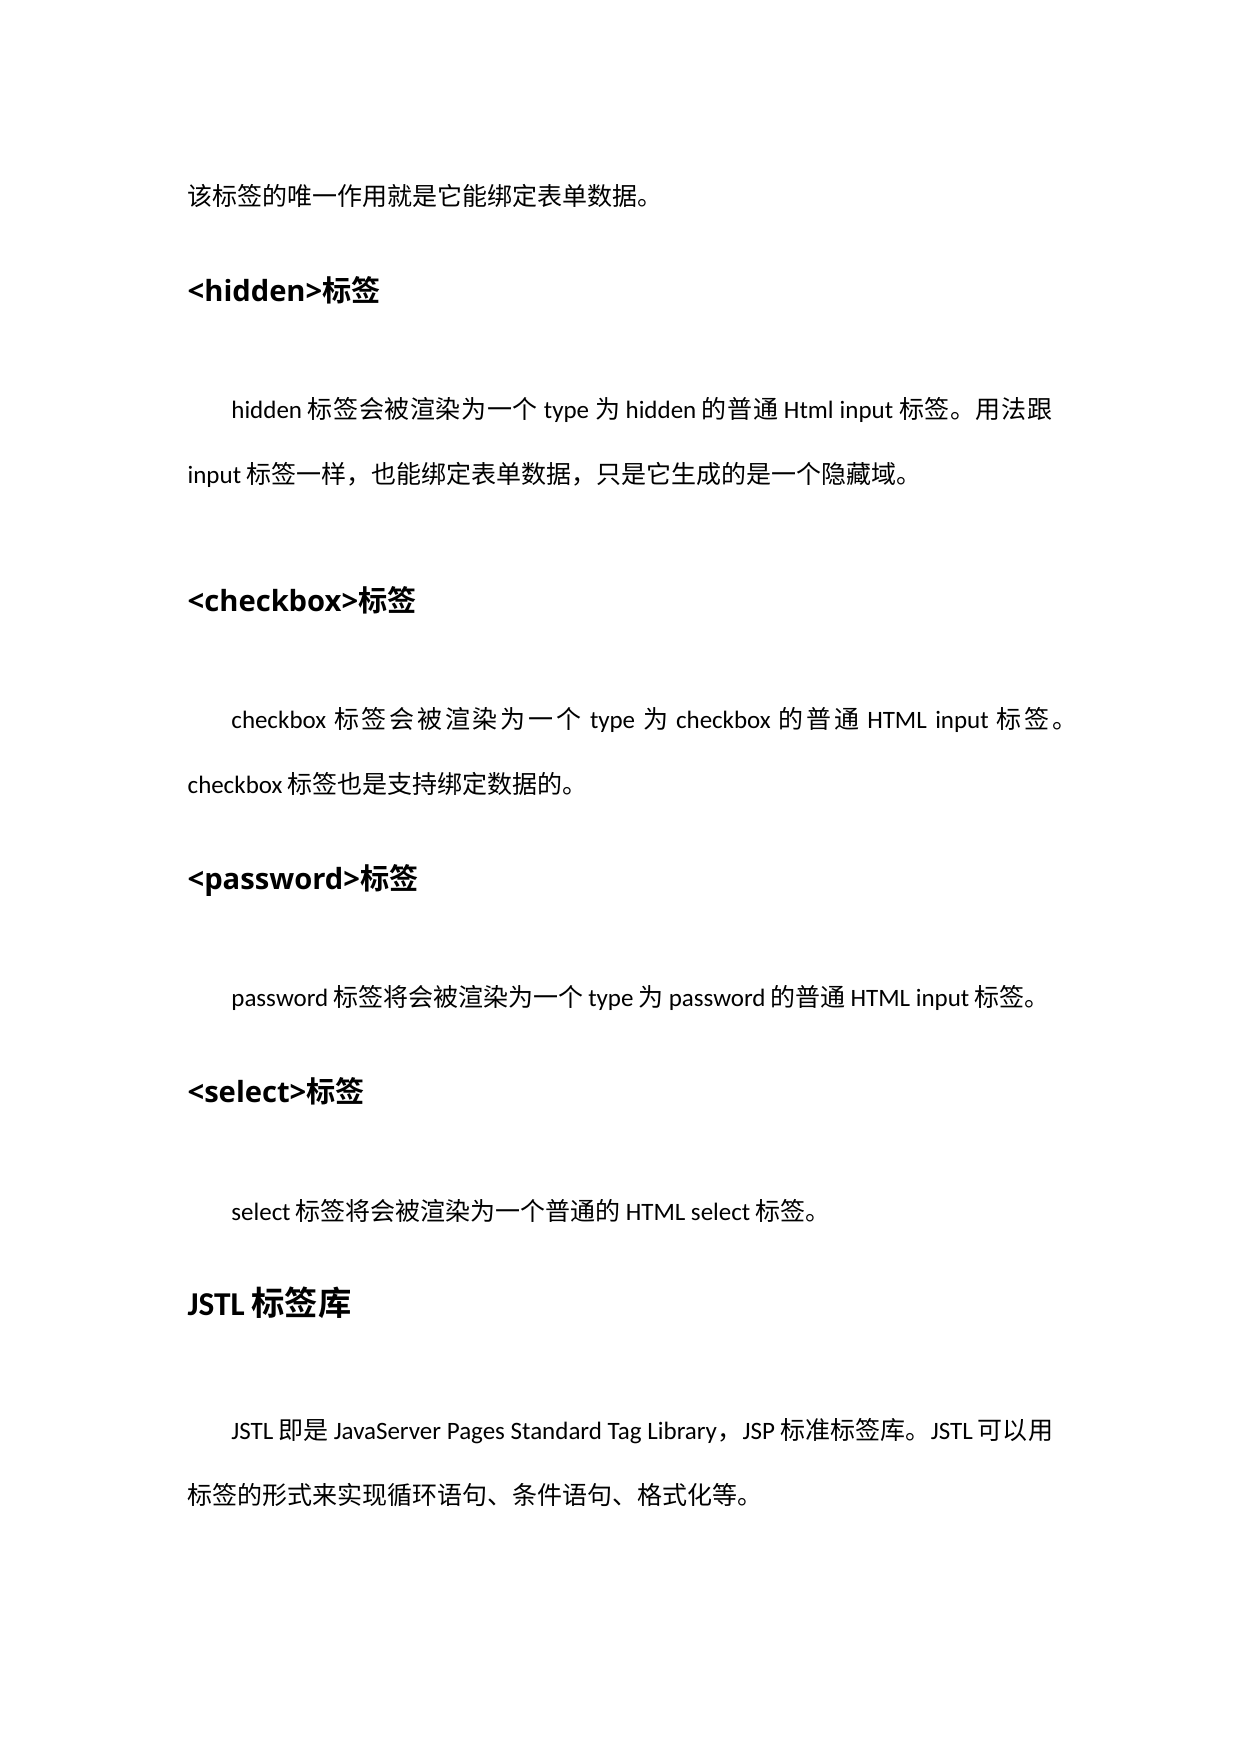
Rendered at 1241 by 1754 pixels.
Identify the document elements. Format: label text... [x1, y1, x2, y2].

text select标签将会被渲染为一个普通的HTML select标签。 [187, 1177, 1053, 1242]
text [187, 162, 1053, 227]
text JSTL即是JavaServer Pages Standard Tag Library，JSP标准标签库。JSTL可以用标签的形式来实现循环语句、条件语句、格式化等。 [187, 1396, 1053, 1526]
subtitle <checkbox>标签 [187, 567, 1053, 632]
subtitle <password>标签 [187, 845, 1053, 910]
text checkbox标签会被渲染为一个type为checkbox的普通HTML input标签。checkbox标签也是支持绑定数据的。 [187, 686, 1053, 816]
subtitle JSTL标签库 [187, 1269, 1053, 1334]
text password标签将会被渲染为一个type为password的普通HTML input标签。 [187, 963, 1053, 1028]
subtitle <hidden>标签 [187, 256, 1053, 321]
text hidden标签会被渲染为一个type为hidden的普通Html input标签。用法跟input标签一样，也能绑定表单数据，只是它生成的是一个隐藏域。 [187, 375, 1053, 505]
subtitle <select>标签 [187, 1058, 1053, 1123]
